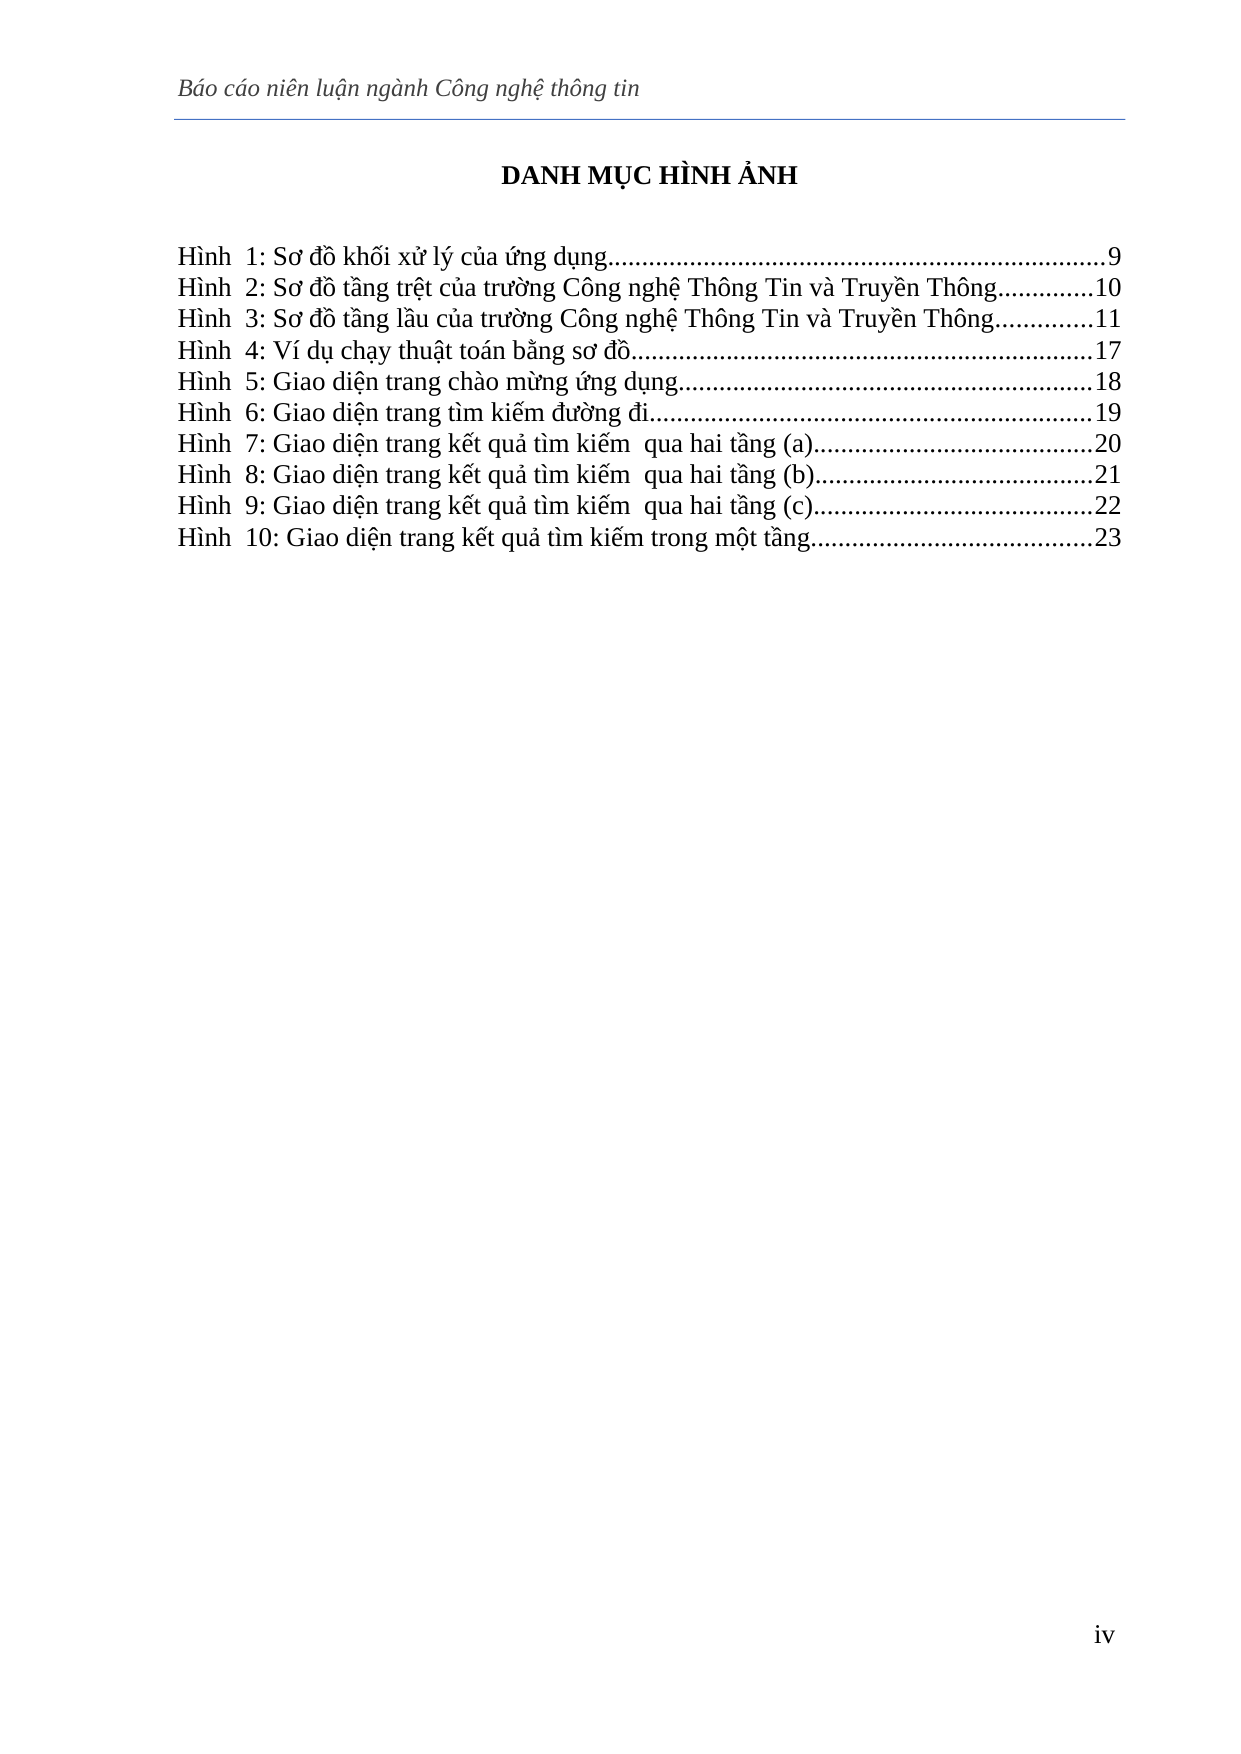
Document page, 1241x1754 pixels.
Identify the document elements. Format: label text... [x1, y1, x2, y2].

text Hình 8: Giao diện trang kết quả tìm kiếm qua hai tầng (b) 21 [177, 458, 1122, 489]
text Hình 2: Sơ đồ tầng trệt của trường Công nghệ Thông Tin và Truyền Thông 10 [177, 271, 1122, 303]
text Hình 4: Ví dụ chạy thuật toán bằng sơ đồ 17 [177, 334, 1122, 365]
text Hình 5: Giao diện trang chào mừng ứng dụng 18 [177, 365, 1122, 396]
text Hình 7: Giao diện trang kết quả tìm kiếm qua hai tầng (a) 20 [177, 427, 1122, 458]
text Hình 1: Sơ đồ khối xử lý của ứng dụng 9 [177, 240, 1122, 271]
text Hình 9: Giao diện trang kết quả tìm kiếm qua hai tầng (c) 22 [177, 489, 1122, 521]
text Hình 10: Giao diện trang kết quả tìm kiếm trong một tầng 23 [177, 521, 1122, 552]
text Hình 6: Giao diện trang tìm kiếm đường đi 19 [177, 396, 1122, 427]
text Hình 3: Sơ đồ tầng lầu của trường Công nghệ Thông Tin và Truyền Thông 11 [177, 303, 1122, 334]
subtitle DANH MỤC HÌNH ẢNH [177, 159, 1122, 191]
